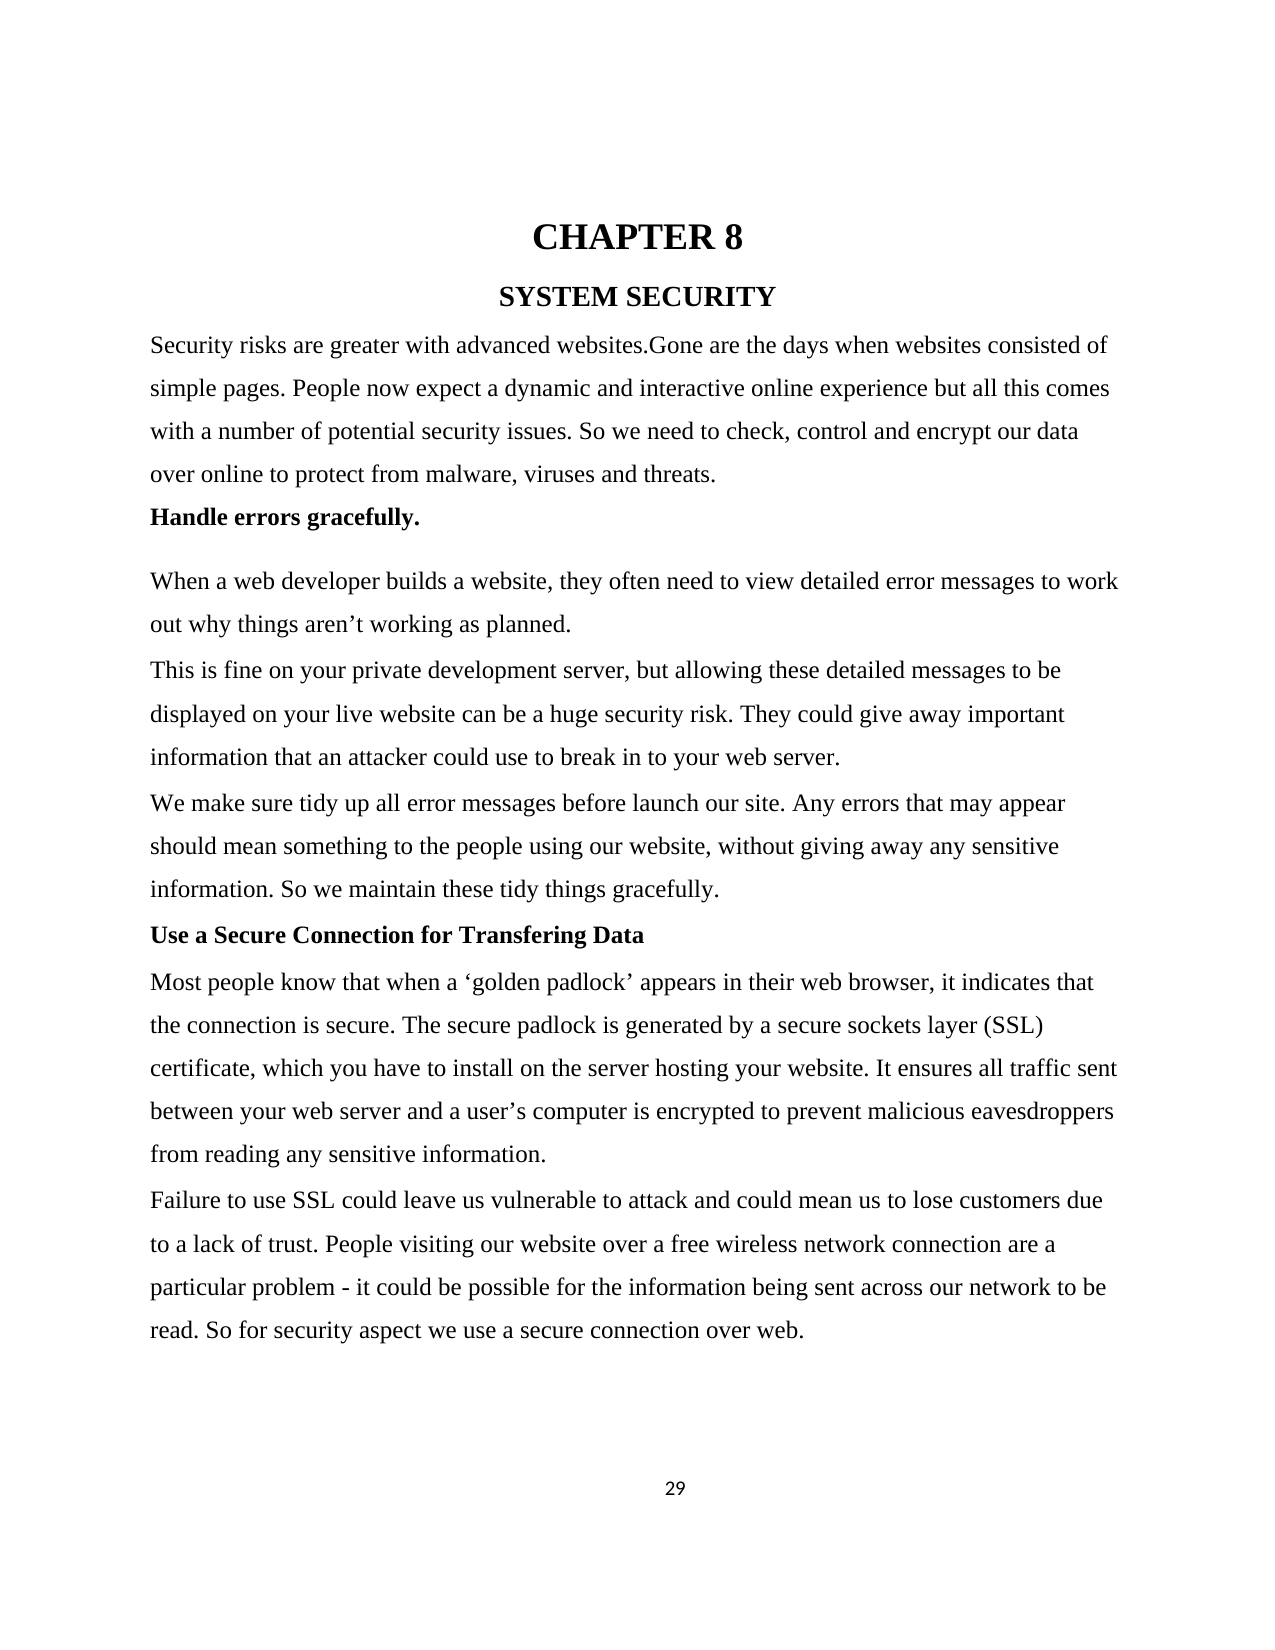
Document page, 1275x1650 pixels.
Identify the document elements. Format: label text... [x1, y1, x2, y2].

text Security risks are greater with advanced websites.Gone are the days when websites consisted of simple pages. People now expect a dynamic and interactive online experience but all this comes with a number of potential security issues. So we need to check, control and encrypt our data over online to protect from malware, viruses and threats. [150, 330, 1125, 488]
text CHAPTER 8 [150, 215, 1125, 258]
text Handle errors gracefully. [150, 502, 1125, 531]
text This is fine on your private development server, but allowing these detailed messages to be displayed on your live website can be a huge security risk. They could give away important information that an attacker could use to break in to your web server. [150, 656, 1125, 771]
text When a web developer builds a website, they often need to view detailed error messages to work out why things aren’t working as planned. [150, 566, 1125, 638]
text We make sure tidy up all error messages before launch our site. Any errors that may appear should mean something to the people using our website, without giving away any sensitive information. So we maintain these tidy things gracefully. [150, 788, 1125, 903]
text Most people know that when a ‘golden padlock’ appears in their web browser, it indicates that the connection is secure. The secure padlock is generated by a secure sockets layer (SSL) certificate, which you have to install on the server hosting your website. It ensures all traffic sent between your web server and a user’s computer is encrypted to prevent malicious eavesdroppers from reading any sensitive information. [150, 967, 1125, 1168]
text SYSTEM SECURITY [150, 279, 1125, 313]
text Failure to use SSL could leave us vulnerable to attack and could mean us to lose customers due to a lack of trust. People visiting our website over a free wireless network connection are a particular problem - it could be possible for the information being sent across our network to be read. So for security aspect we use a secure connection over web. [150, 1186, 1125, 1344]
text Use a Secure Connection for Transfering Data [150, 921, 1125, 949]
